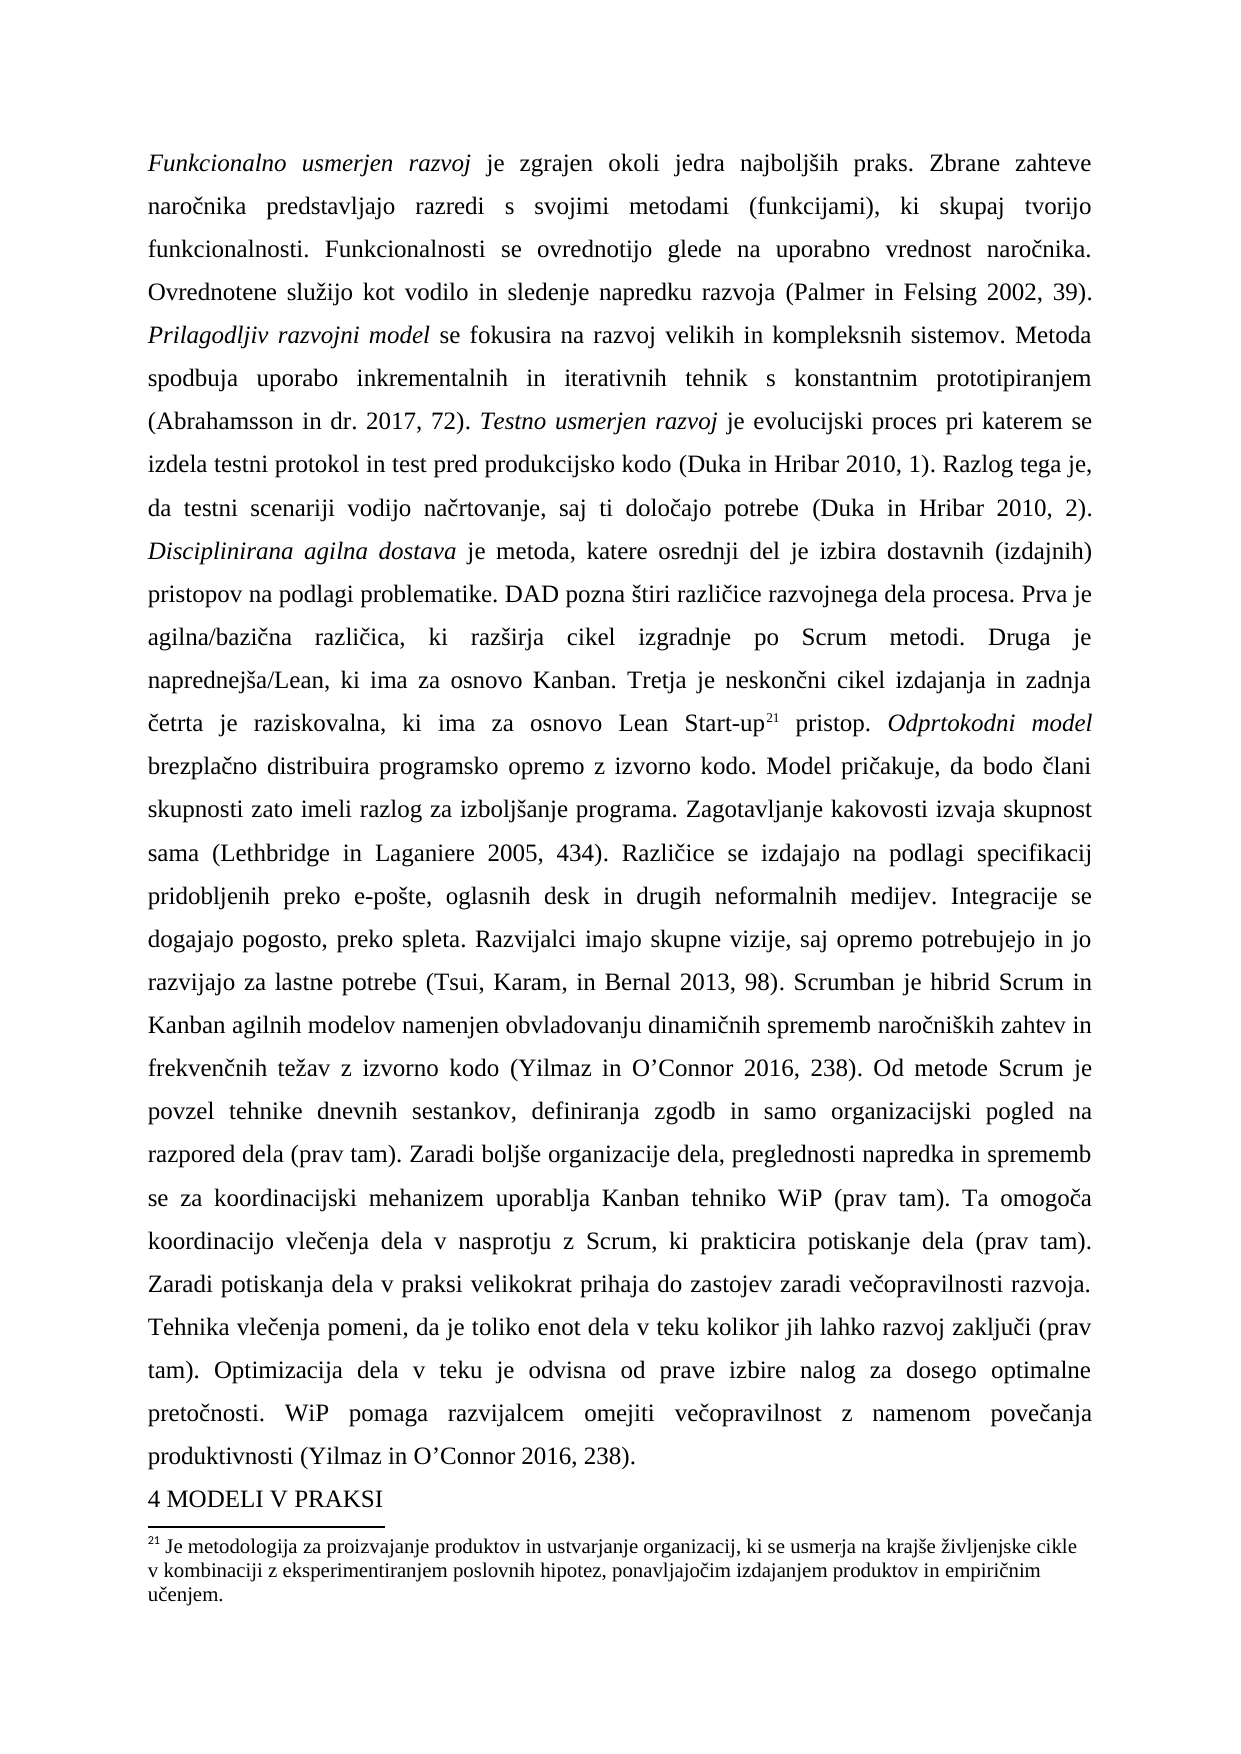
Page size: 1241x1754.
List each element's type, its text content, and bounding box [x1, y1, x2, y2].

text Funkcionalno usmerjen razvoj je zgrajen okoli jedra najboljših praks. Zbrane zahteve naročnika predstavljajo razredi s svojimi metodami (funkcijami), ki skupaj tvorijo funkcionalnosti. Funkcionalnosti se ovrednotijo glede na uporabno vrednost naročnika. Ovrednotene služijo kot vodilo in sledenje napredku razvoja (Palmer in Felsing 2002, 39). Prilagodljiv razvojni model se fokusira na razvoj velikih in kompleksnih sistemov. Metoda spodbuja uporabo inkrementalnih in iterativnih tehnik s konstantnim prototipiranjem (Abrahamsson in dr. 2017, 72). Testno usmerjen razvoj je evolucijski proces pri katerem se izdela testni protokol in test pred produkcijsko kodo (Duka in Hribar 2010, 1). Razlog tega je, da testni scenariji vodijo načrtovanje, saj ti določajo potrebe (Duka in Hribar 2010, 2). Disciplinirana agilna dostava je metoda, katere osrednji del je izbira dostavnih (izdajnih) pristopov na podlagi problematike. DAD pozna štiri različice razvojnega dela procesa. Prva je agilna/bazična različica, ki razširja cikel izgradnje po Scrum metodi. Druga je naprednejša/Lean, ki ima za osnovo Kanban. Tretja je neskončni cikel izdajanja in zadnja četrta je raziskovalna, ki ima za osnovo Lean Start-up pristop. Odprtokodni model brezplačno distribuira programsko opremo z izvorno kodo. Model pričakuje, da bodo člani skupnosti zato imeli razlog za izboljšanje programa. Zagotavljanje kakovosti izvaja skupnost sama (Lethbridge in Laganiere 2005, 434). Različice se izdajajo na podlagi specifikacij pridobljenih preko e-pošte, oglasnih desk in drugih neformalnih medijev. Integracije se dogajajo pogosto, preko spleta. Razvijalci imajo skupne vizije, saj opremo potrebujejo in jo razvijajo za lastne potrebe (Tsui, Karam, in Bernal 2013, 98). Scrumban je hibrid Scrum in Kanban agilnih modelov namenjen obvladovanju dinamičnih sprememb naročniških zahtev in frekvenčnih težav z izvorno kodo (Yilmaz in O’Connor 2016, 238). Od metode Scrum je povzel tehnike dnevnih sestankov, definiranja zgodb in samo organizacijski pogled na razpored dela (prav tam). Zaradi boljše organizacije dela, preglednosti napredka in sprememb se za koordinacijski mehanizem uporablja Kanban tehniko WiP (prav tam). Ta omogoča koordinacijo vlečenja dela v nasprotju z Scrum, ki prakticira potiskanje dela (prav tam). Zaradi potiskanja dela v praksi velikokrat prihaja do zastojev zaradi večopravilnosti razvoja. Tehnika vlečenja pomeni, da je toliko enot dela v teku kolikor jih lahko razvoj zaključi (prav tam). Optimizacija dela v teku je odvisna od prave izbire nalog za dosego optimalne pretočnosti. WiP pomaga razvijalcem omejiti večopravilnost z namenom povečanja produktivnosti (Yilmaz in O’Connor 2016, 238). [148, 148, 1093, 1470]
text 4 MODELI V PRAKSI [148, 1484, 1093, 1513]
